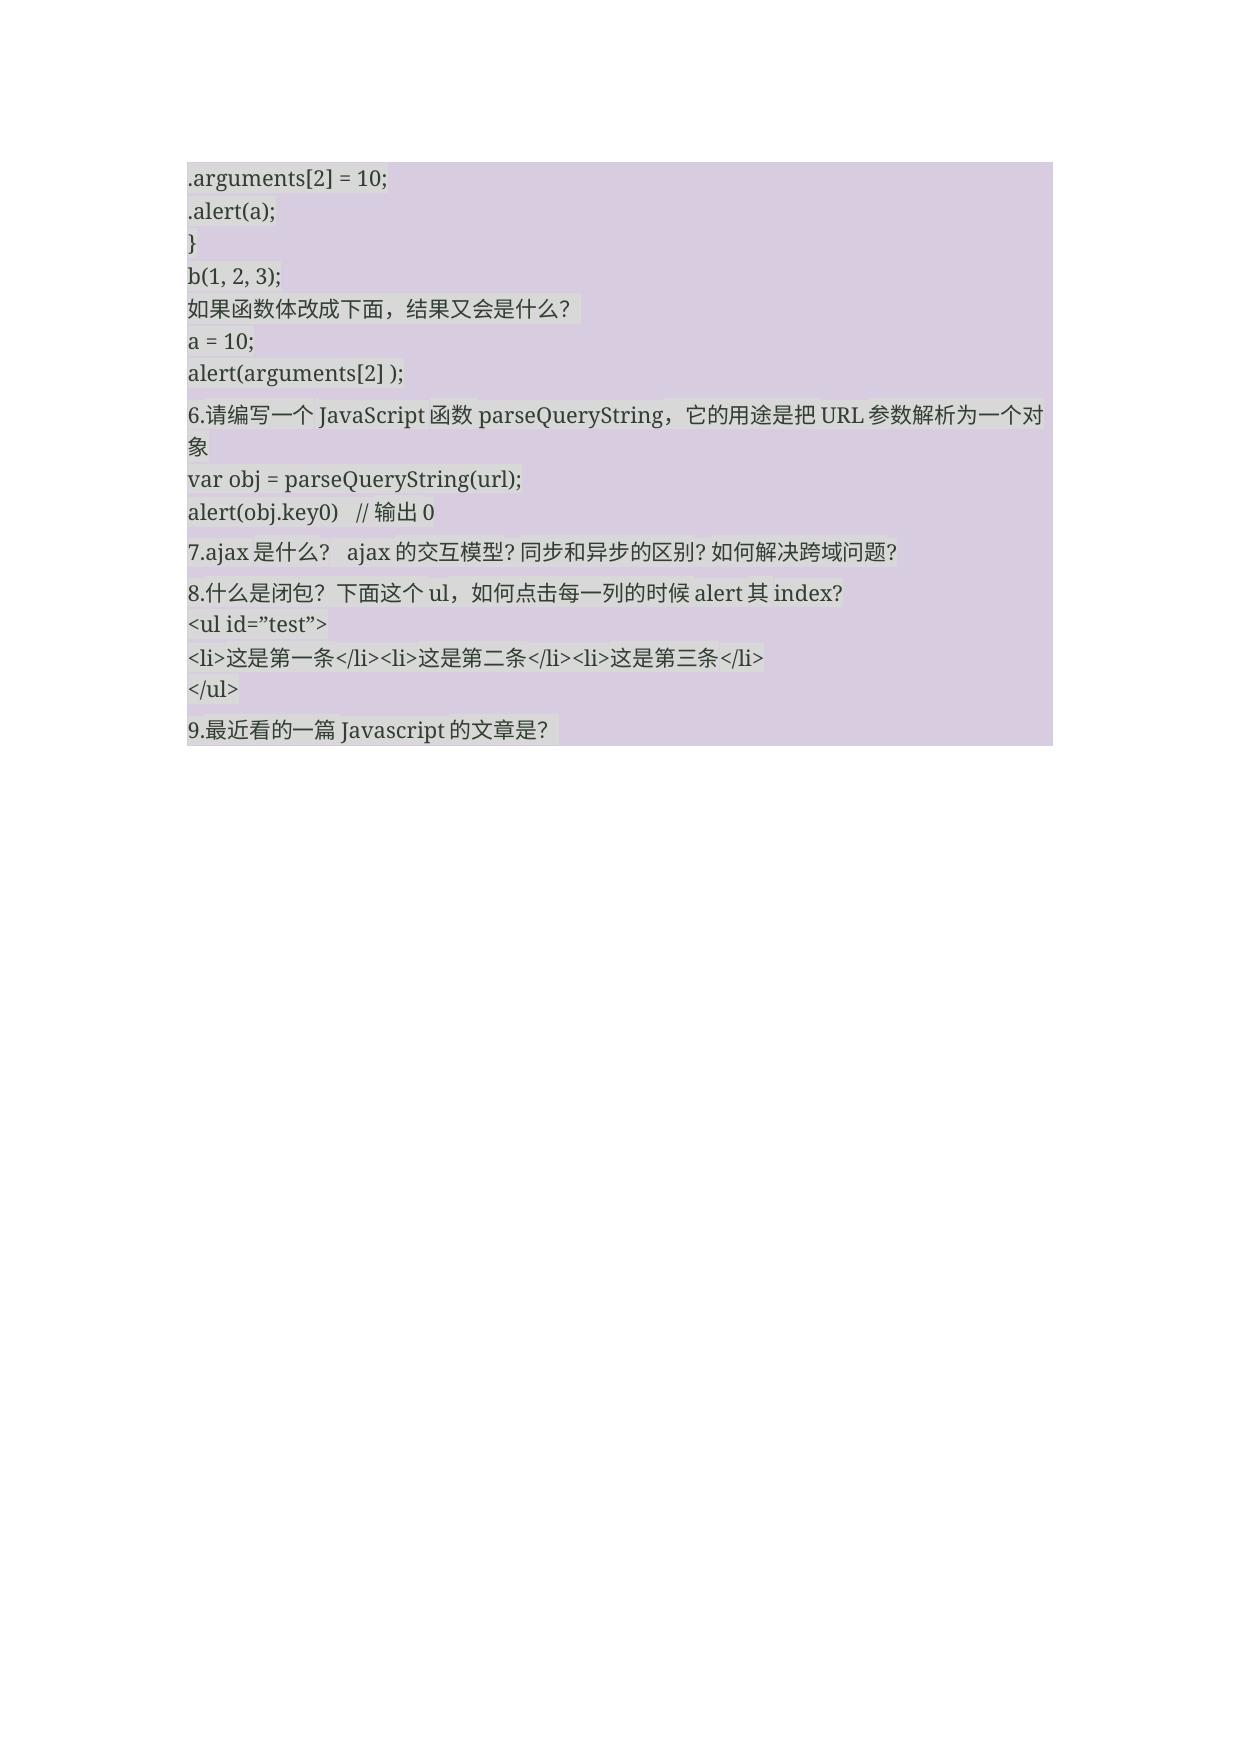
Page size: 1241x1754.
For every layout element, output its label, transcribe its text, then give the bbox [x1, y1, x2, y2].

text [187, 162, 1053, 389]
text 6.请编写一个JavaScript函数 parseQueryString，它的用途是把URL参数解析为一个对象 var obj = parseQueryString(url); alert(obj.key0) // 输出0 [187, 397, 1053, 527]
text 9.最近看的一篇Javascript的文章是？ [187, 713, 1053, 746]
text 7.ajax是什么? ajax的交互模型? 同步和异步的区别? 如何解决跨域问题? [187, 535, 1053, 568]
text 8.什么是闭包？下面这个ul，如何点击每一列的时候alert其index? <ul id=”test”> <li>这是第一条</li><li>这是第二条</li><li>这是第三条</li> </ul> [187, 575, 1053, 705]
